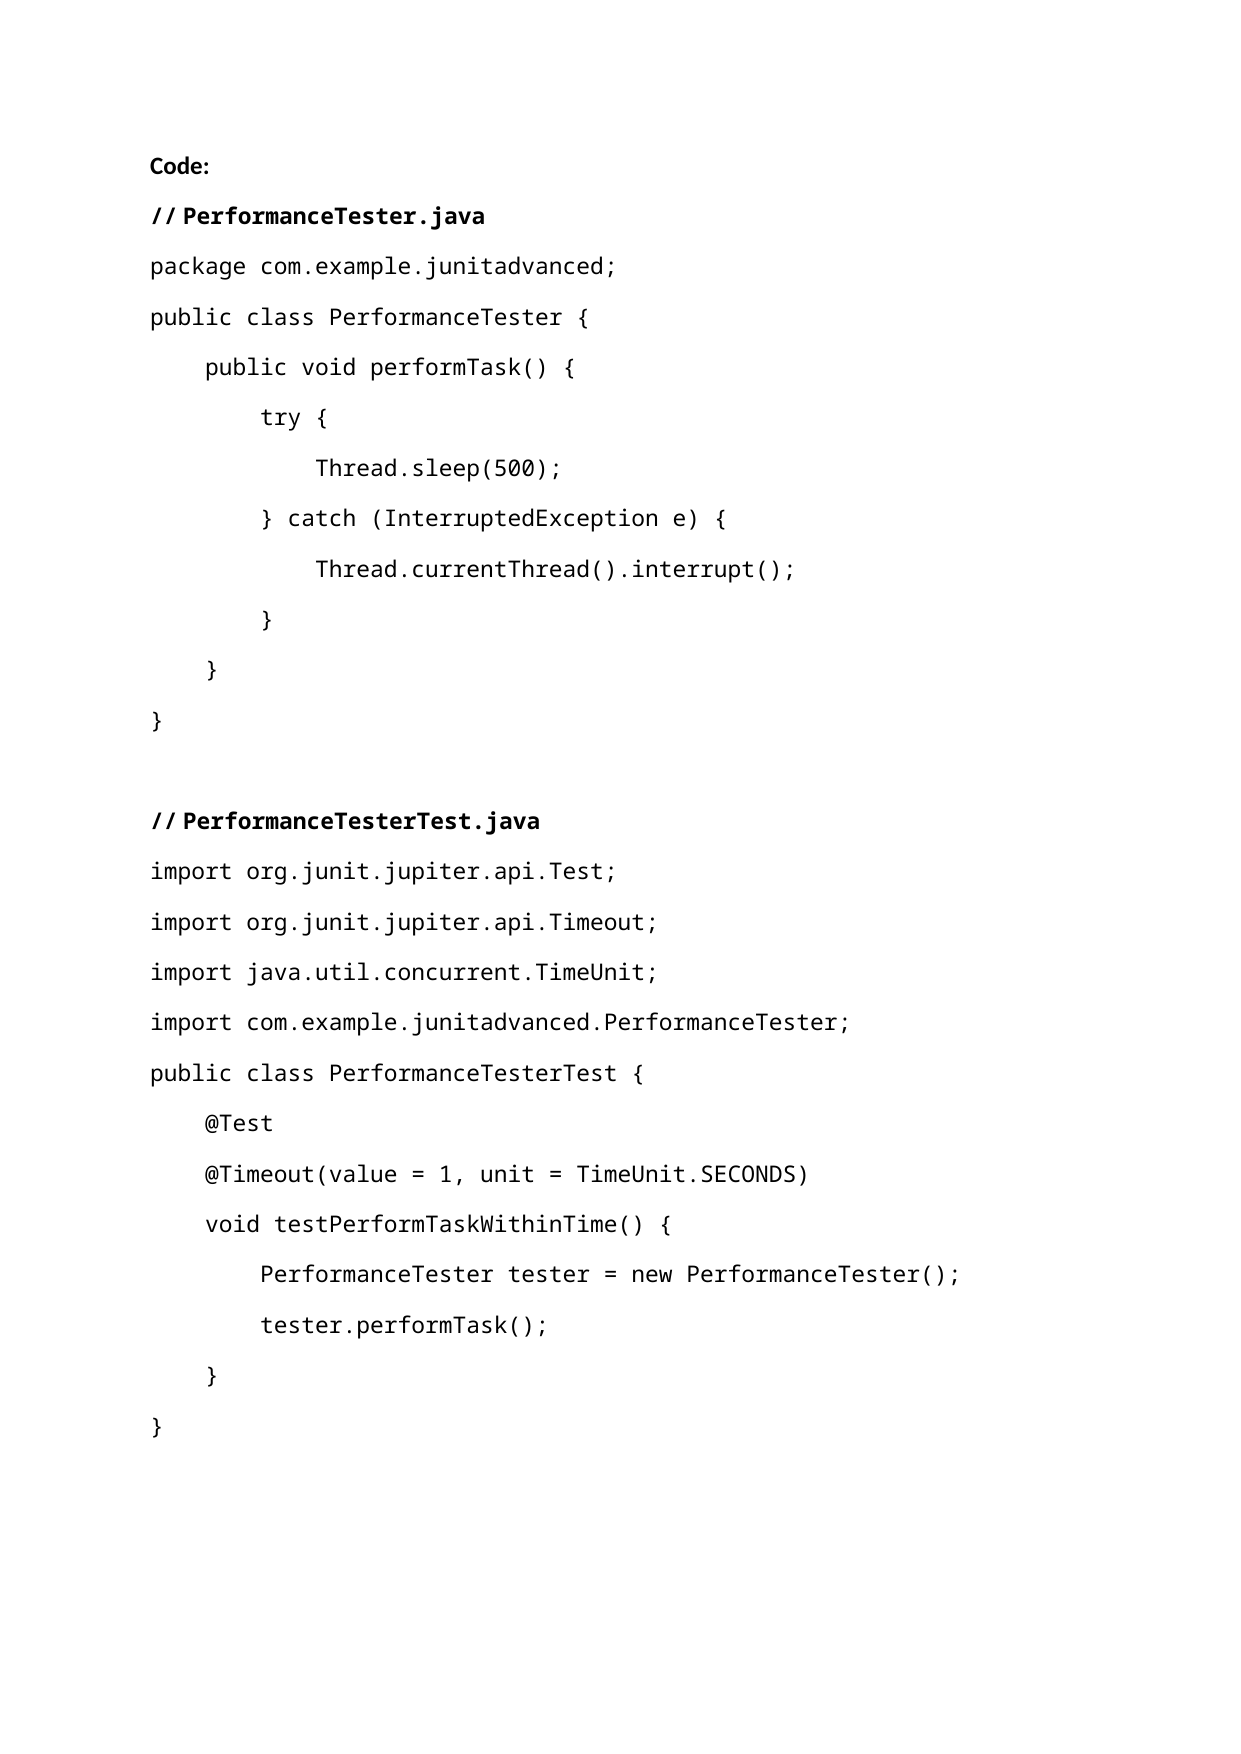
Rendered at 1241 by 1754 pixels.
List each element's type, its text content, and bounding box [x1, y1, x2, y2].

text public class PerformanceTesterTest { [150, 1057, 1090, 1088]
text Thread.sleep(500); [150, 452, 1090, 483]
text } [150, 1359, 1090, 1390]
text @Test [150, 1107, 1090, 1138]
text package com.example.junitadvanced; [150, 250, 1090, 281]
text @Timeout(value = 1, unit = TimeUnit.SECONDS) [150, 1157, 1090, 1189]
text import org.junit.jupiter.api.Test; [150, 855, 1090, 886]
text // PerformanceTesterTest.java [150, 804, 1090, 836]
text try { [150, 401, 1090, 432]
text import org.junit.jupiter.api.Timeout; [150, 905, 1090, 937]
text } [150, 603, 1090, 634]
text } [150, 1409, 1090, 1441]
text public class PerformanceTester { [150, 300, 1090, 332]
text import java.util.concurrent.TimeUnit; [150, 956, 1090, 987]
text Code: [150, 150, 1090, 181]
text // PerformanceTester.java [150, 199, 1090, 231]
text } catch (InterruptedException e) { [150, 502, 1090, 533]
text void testPerformTaskWithinTime() { [150, 1208, 1090, 1239]
text PerformanceTester tester = new PerformanceTester(); [150, 1258, 1090, 1289]
text import com.example.junitadvanced.PerformanceTester; [150, 1006, 1090, 1037]
text public void performTask() { [150, 351, 1090, 382]
text Thread.currentThread().interrupt(); [150, 552, 1090, 584]
text tester.performTask(); [150, 1309, 1090, 1340]
text } [150, 704, 1090, 735]
text } [150, 653, 1090, 684]
